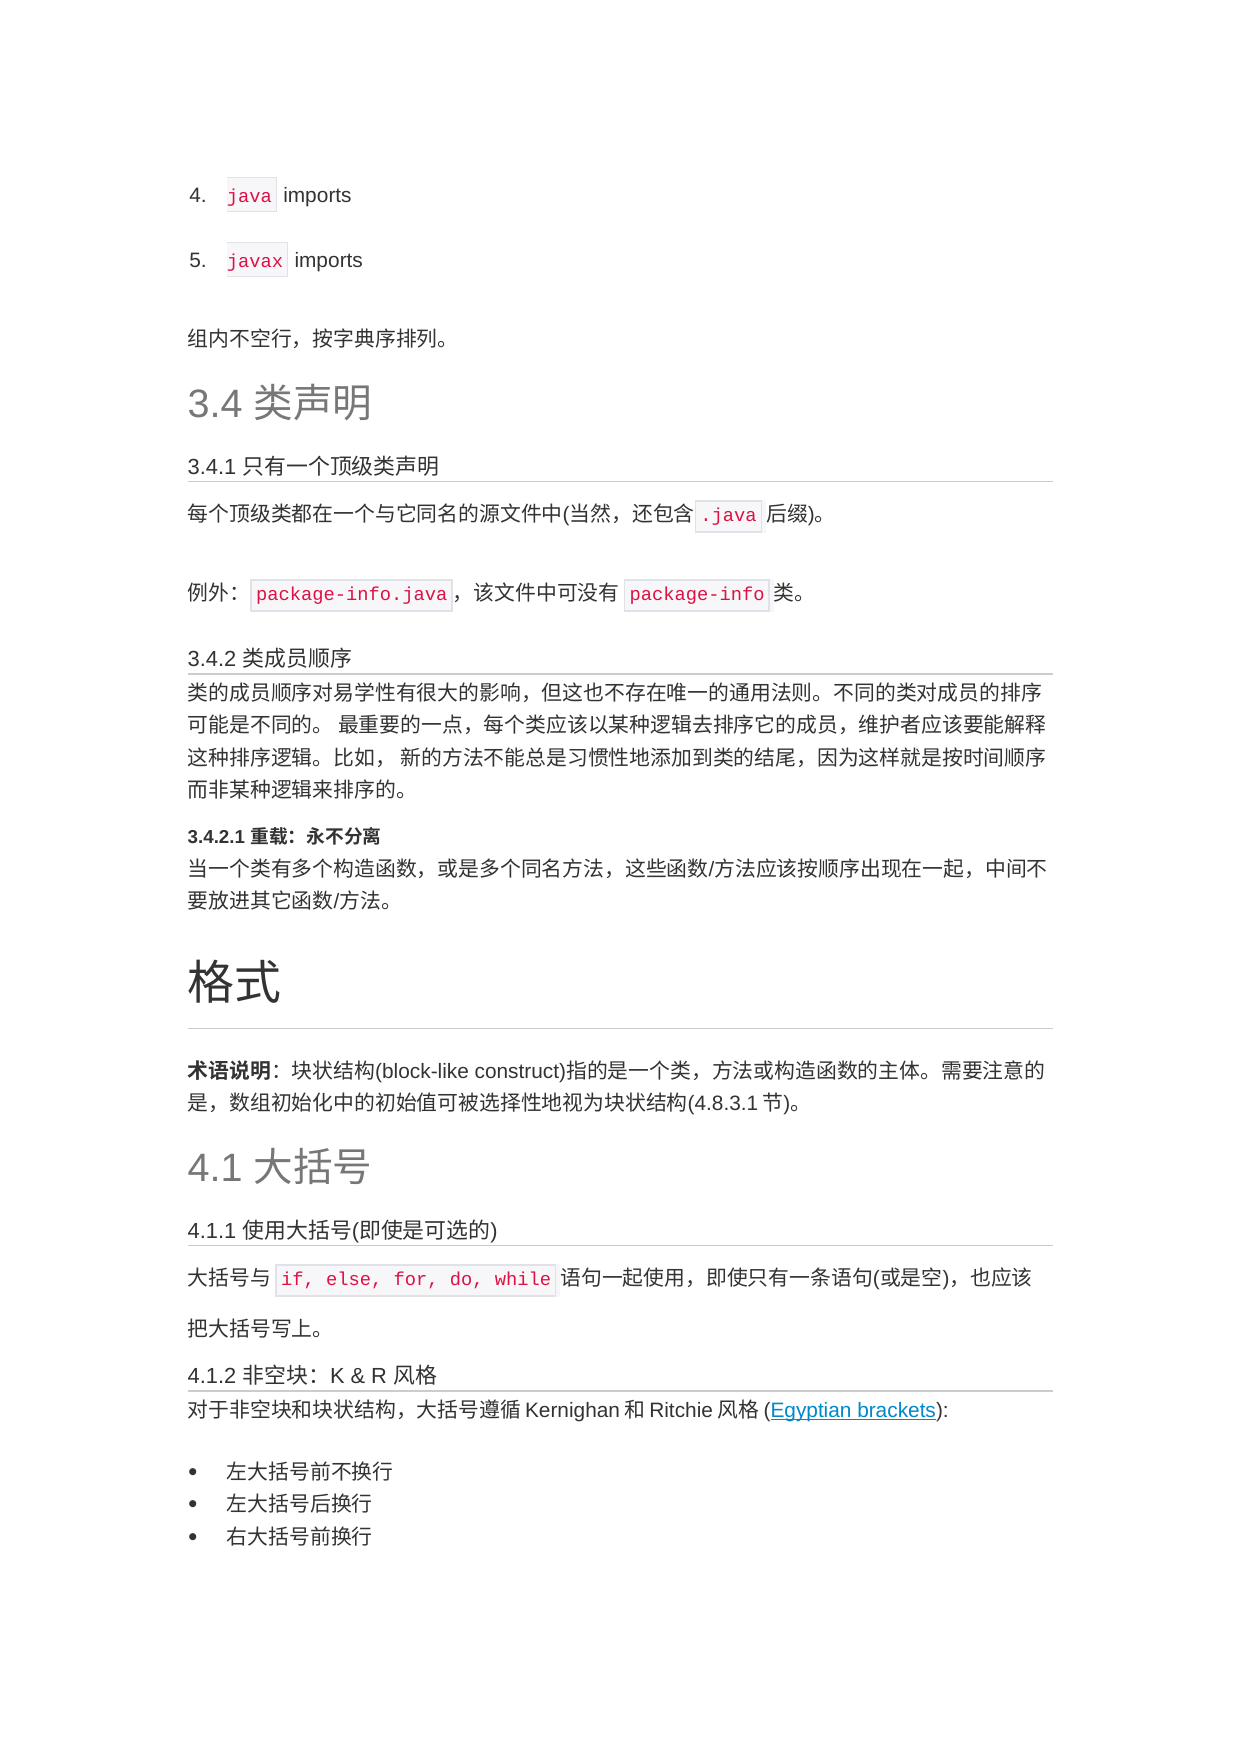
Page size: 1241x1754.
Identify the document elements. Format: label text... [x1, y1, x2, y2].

text 3.4.2.1 重载：永不分离 [187, 819, 1053, 851]
text 每个顶级类都在一个与它同名的源文件中(当然，还包含.java后缀)。 [187, 482, 1053, 547]
text 3.4.2 类成员顺序 [187, 641, 1053, 674]
text 4.1.2 非空块：K & R 风格 [187, 1358, 1053, 1392]
text 3.4.1 只有一个顶级类声明 [187, 448, 1053, 482]
list 左大括号前不换行 [189, 1454, 1053, 1486]
list 左大括号后换行 [189, 1486, 1053, 1519]
text 大括号与if, else, for, do, while语句一起使用，即使只有一条语句(或是空)，也应该把大括号写上。 [187, 1246, 1053, 1344]
text 3.4 类声明 [187, 368, 1053, 433]
text 类的成员顺序对易学性有很大的影响，但这也不存在唯一的通用法则。不同的类对成员的排序可能是不同的。 最重要的一点，每个类应该以某种逻辑去排序它的成员，维护者应该要能解释这种排序逻辑。比如， 新的方法不能总是习惯性地添加到类的结尾，因为这样就是按时间顺序而非某种逻辑来排序的。 [187, 674, 1053, 804]
text 对于非空块和块状结构，大括号遵循Kernighan和Ritchie风格 (Egyptian brackets): [187, 1392, 1053, 1424]
text 组内不空行，按字典序排列。 [187, 321, 1053, 354]
list javax imports [189, 227, 1053, 292]
list java imports [189, 162, 1053, 227]
text 4.1 大括号 [187, 1132, 1053, 1197]
text 4.1.1 使用大括号(即使是可选的) [187, 1212, 1053, 1246]
list 右大括号前换行 [189, 1519, 1053, 1551]
text 例外：package-info.java，该文件中可没有package-info类。 [187, 561, 1053, 626]
text 格式 [187, 930, 1053, 1029]
text 术语说明：块状结构(block-like construct)指的是一个类，方法或构造函数的主体。需要注意的是，数组初始化中的初始值可被选择性地视为块状结构(4.8.3.1节)。 [187, 1053, 1053, 1118]
text 当一个类有多个构造函数，或是多个同名方法，这些函数/方法应该按顺序出现在一起，中间不要放进其它函数/方法。 [187, 851, 1053, 916]
